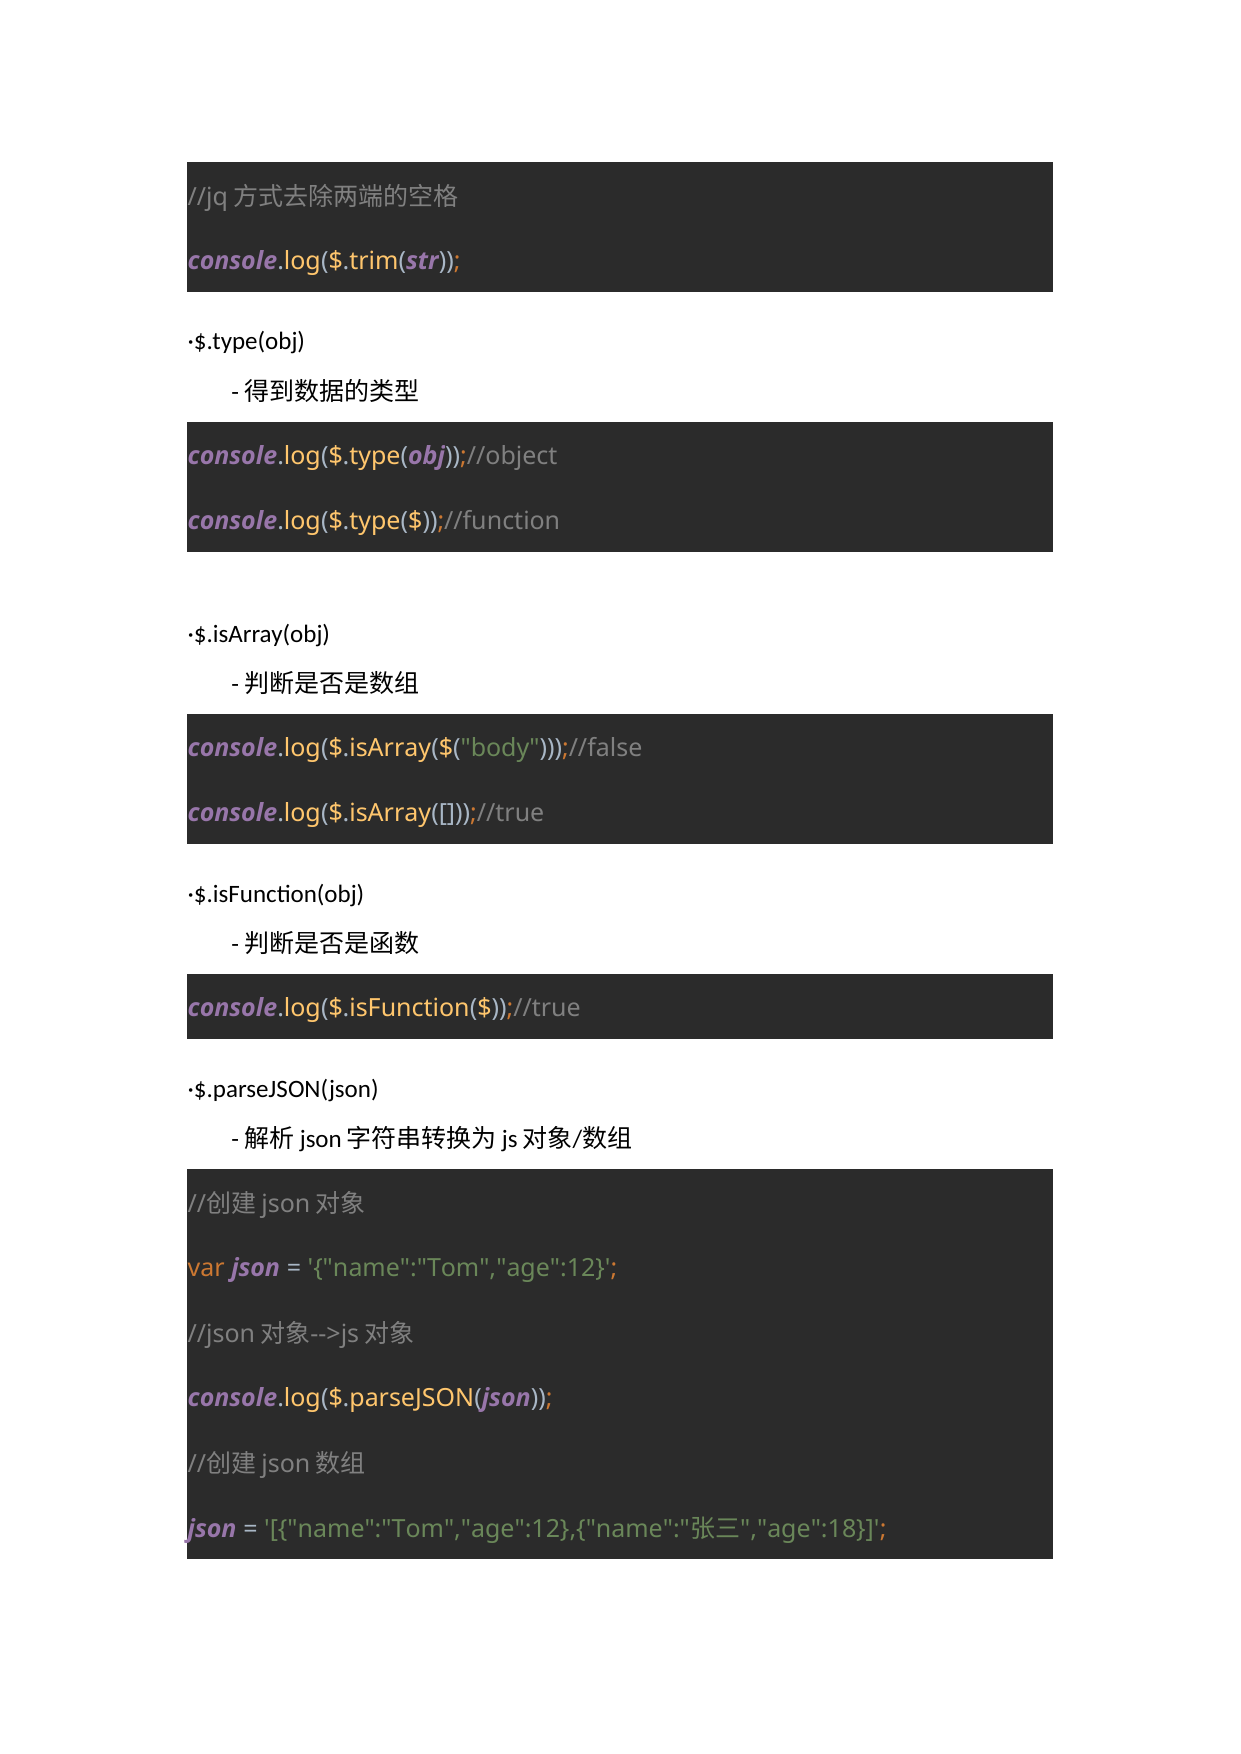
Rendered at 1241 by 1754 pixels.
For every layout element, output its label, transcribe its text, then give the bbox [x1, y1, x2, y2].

text - 得到数据的类型 [187, 357, 1053, 422]
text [187, 162, 1053, 292]
text - 解析json字符串转换为js对象/数组 [187, 1104, 1053, 1169]
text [187, 1169, 1053, 1559]
text ·$.isFunction(obj) [187, 877, 1053, 909]
text console.log($.isFunction($));//true [187, 974, 1053, 1039]
text ·$.type(obj) [187, 324, 1053, 357]
text console.log($.type(obj));//object console.log($.type($));//function [187, 422, 1053, 552]
text ·$.isArray(obj) [187, 617, 1053, 649]
text - 判断是否是数组 [187, 649, 1053, 714]
text - 判断是否是函数 [187, 909, 1053, 974]
text ·$.parseJSON(json) [187, 1072, 1053, 1104]
text console.log($.isArray($("body")));//false console.log($.isArray([]));//true [187, 714, 1053, 844]
